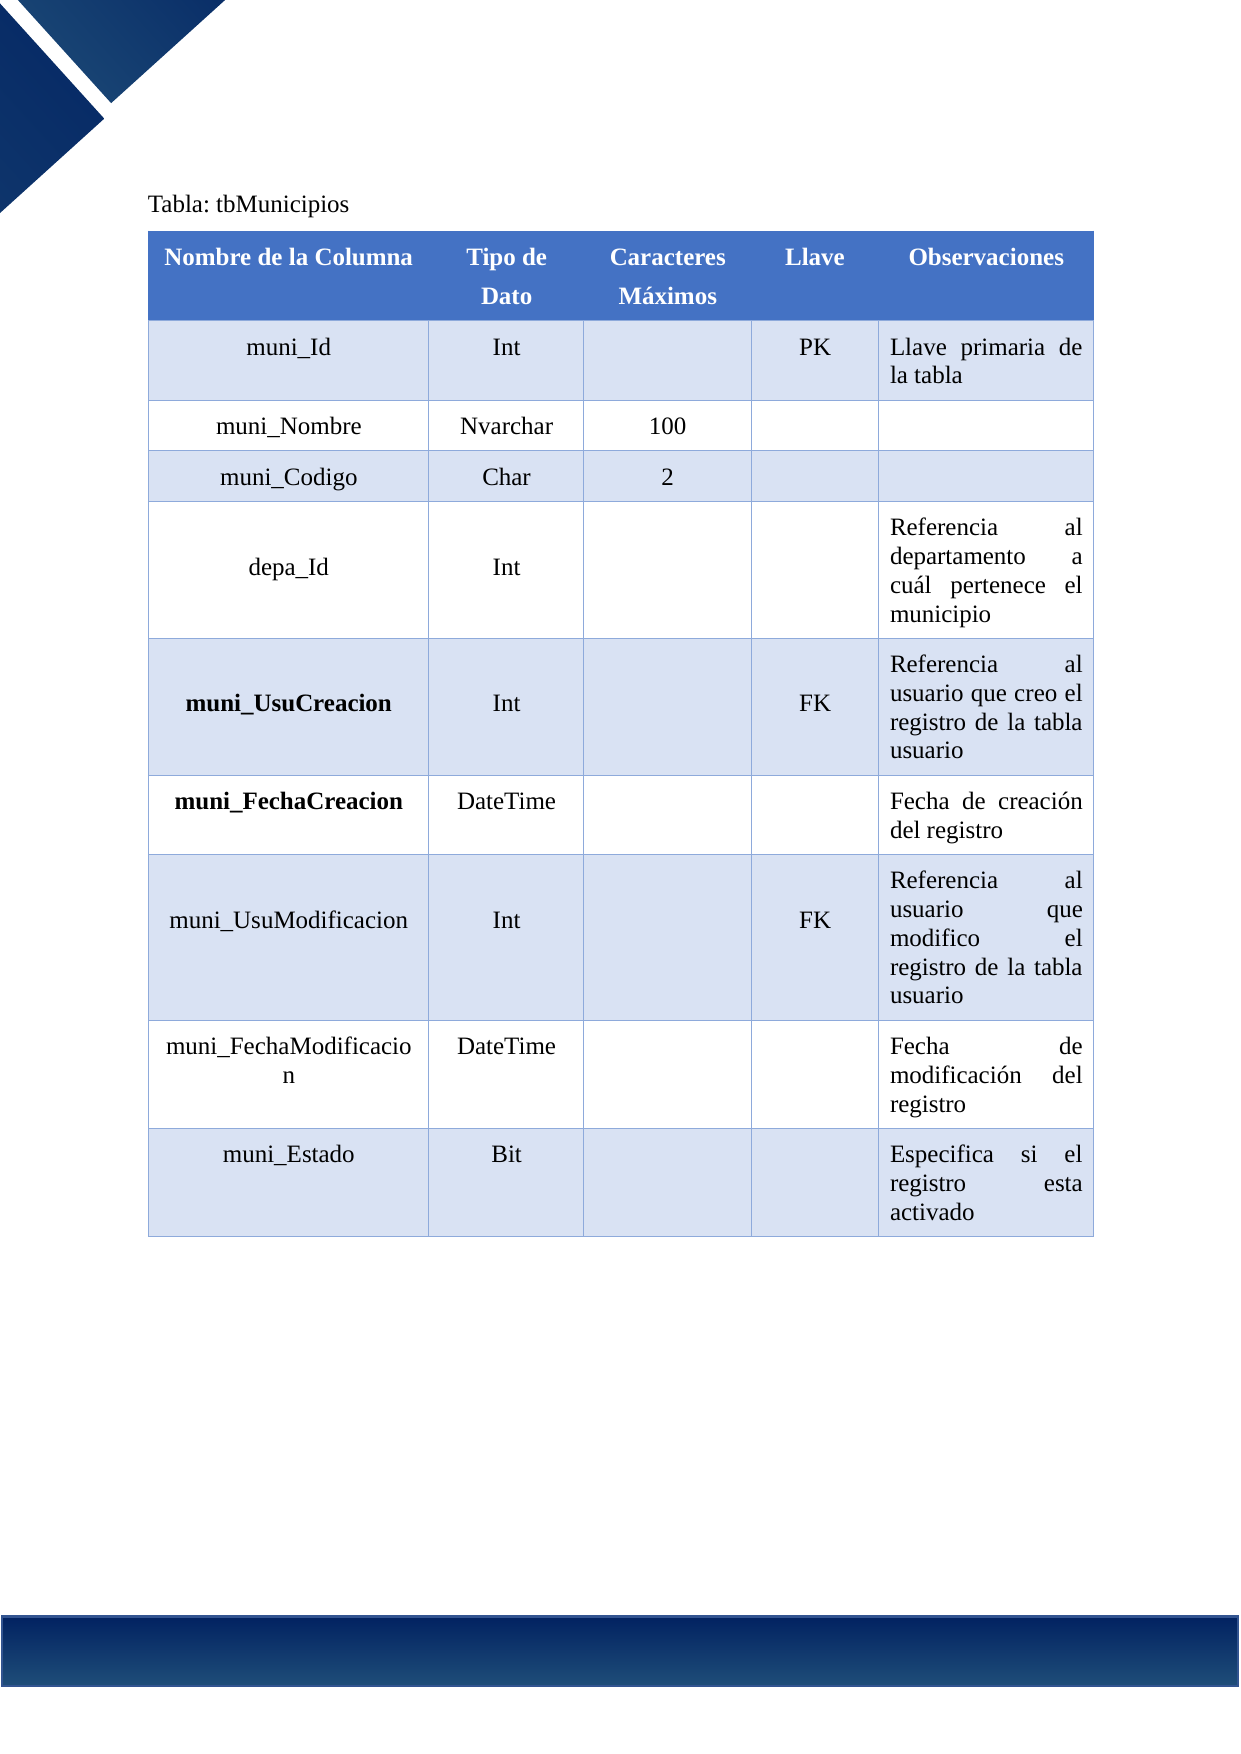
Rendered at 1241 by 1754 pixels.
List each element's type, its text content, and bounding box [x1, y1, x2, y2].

table_cell PK [752, 321, 878, 400]
table_cell Int [429, 502, 583, 638]
table_cell [584, 776, 751, 854]
table_cell 2 [584, 451, 751, 501]
table_cell Especifica si el registro esta activado [879, 1129, 1093, 1236]
table_cell Int [429, 855, 583, 1020]
table_cell Llave primaria de la tabla [879, 321, 1093, 400]
table_cell [584, 1129, 751, 1236]
table_cell Int [429, 639, 583, 775]
table_cell [584, 502, 751, 638]
table_cell [584, 1021, 751, 1128]
table_cell [584, 855, 751, 1020]
table_header Nombre de la Columna [149, 232, 428, 320]
table_cell muni_Nombre [149, 401, 428, 450]
table_cell muni_FechaModificacion [149, 1021, 428, 1128]
table_header Observaciones [879, 232, 1093, 320]
table_cell [584, 639, 751, 775]
table_cell Fecha de modificación del registro [879, 1021, 1093, 1128]
table_cell FK [752, 855, 878, 1020]
table_cell [752, 776, 878, 854]
table_cell Nvarchar [429, 401, 583, 450]
table_cell [752, 401, 878, 450]
text Tabla: tbMunicipios [148, 189, 1092, 218]
table_cell Referencia al usuario que creo el registro de la tabla usuario [879, 639, 1093, 775]
table_cell muni_Estado [149, 1129, 428, 1236]
table_cell [752, 502, 878, 638]
table_header Caracteres Máximos [584, 232, 751, 320]
table_cell DateTime [429, 1021, 583, 1128]
table_cell [752, 451, 878, 501]
table_cell [879, 401, 1093, 450]
table_cell [584, 321, 751, 400]
table_header Llave [752, 232, 878, 320]
table_cell Bit [429, 1129, 583, 1236]
table_cell [752, 1021, 878, 1128]
table_cell [752, 1129, 878, 1236]
table_cell 100 [584, 401, 751, 450]
table_cell muni_FechaCreacion [149, 776, 428, 854]
table_cell Fecha de creación del registro [879, 776, 1093, 854]
table_cell muni_Codigo [149, 451, 428, 501]
table_cell muni_Id [149, 321, 428, 400]
table_cell depa_Id [149, 502, 428, 638]
table_cell Int [429, 321, 583, 400]
table_cell FK [752, 639, 878, 775]
table_cell Char [429, 451, 583, 501]
table_cell muni_UsuCreacion [149, 639, 428, 775]
table_cell Referencia al departamento a cuál pertenece el municipio [879, 502, 1093, 638]
table_header Tipo de Dato [429, 232, 583, 320]
table_cell [879, 451, 1093, 501]
table_cell Referencia al usuario que modifico el registro de la tabla usuario [879, 855, 1093, 1020]
table_cell DateTime [429, 776, 583, 854]
table_cell muni_UsuModificacion [149, 855, 428, 1020]
